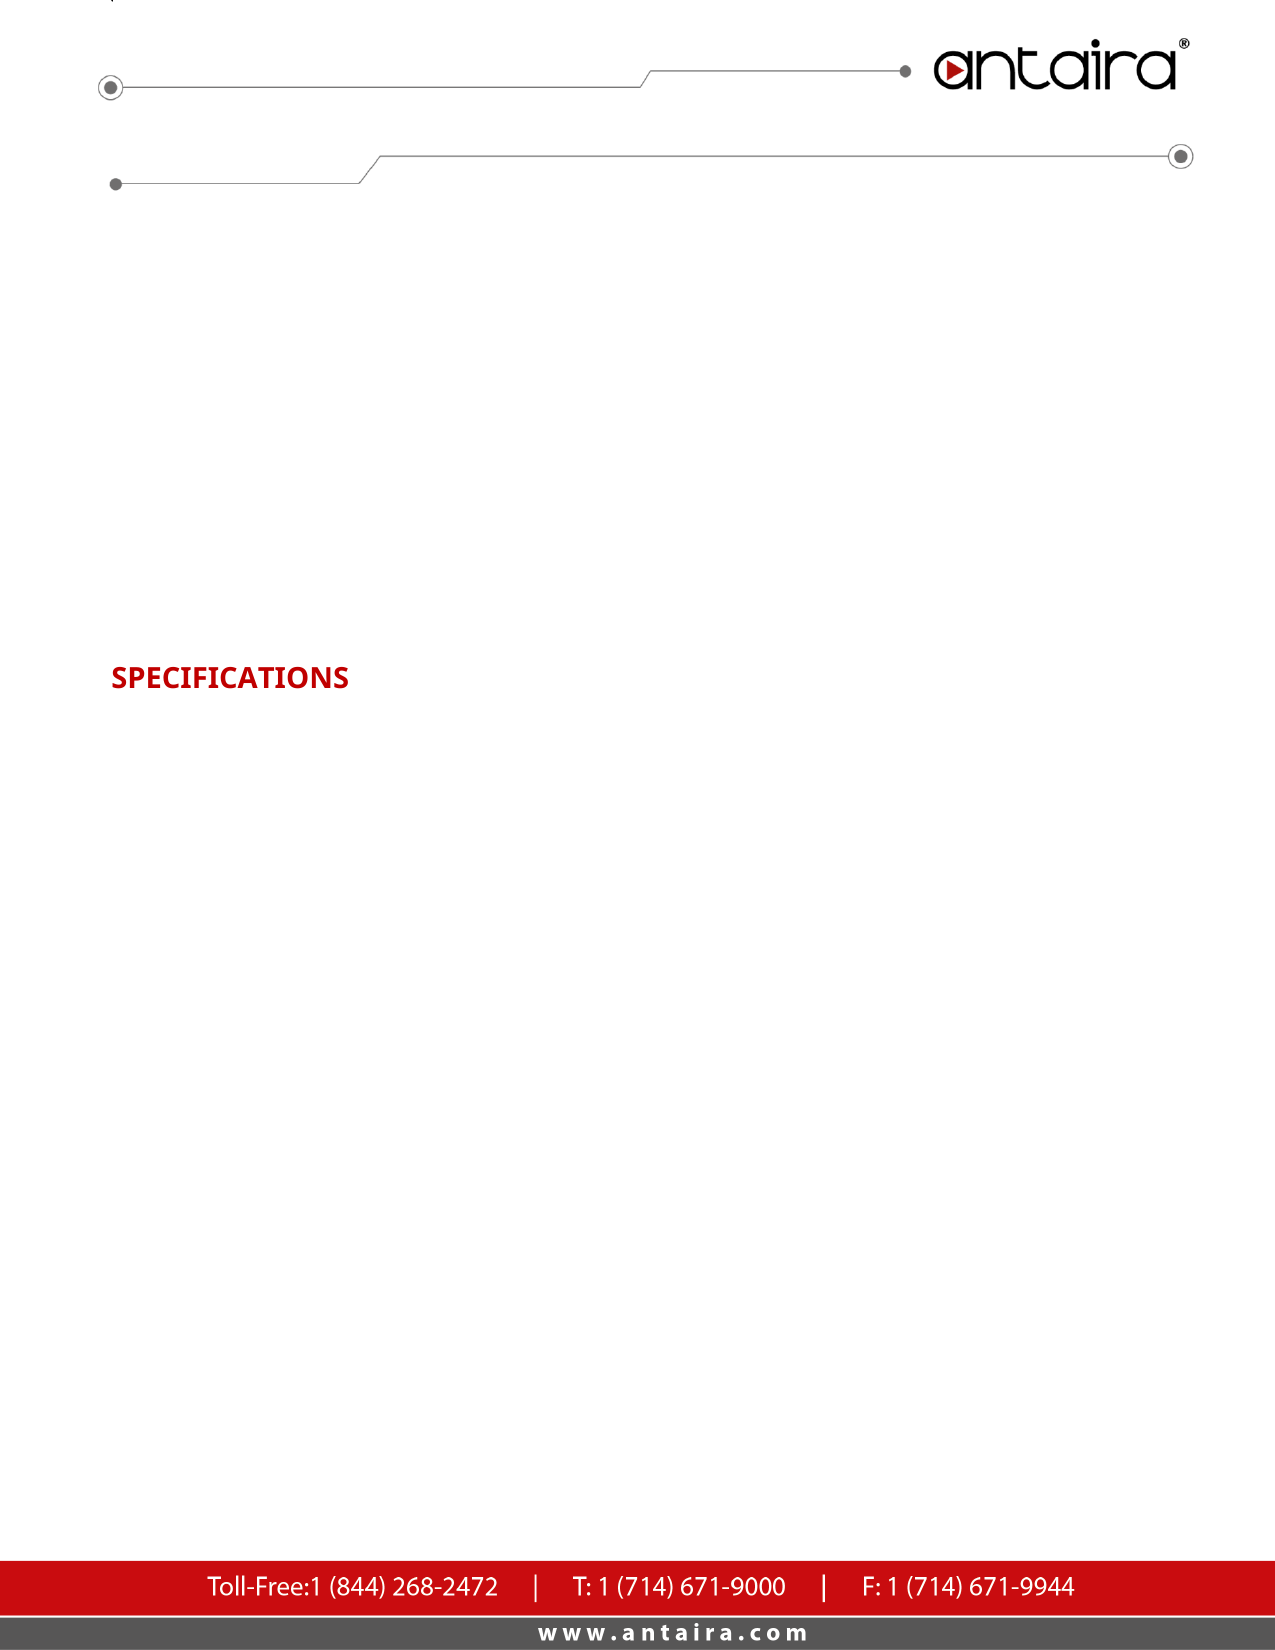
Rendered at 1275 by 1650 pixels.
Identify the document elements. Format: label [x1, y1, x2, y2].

picture [0, 1505, 1275, 1650]
picture [0, 0, 1275, 197]
